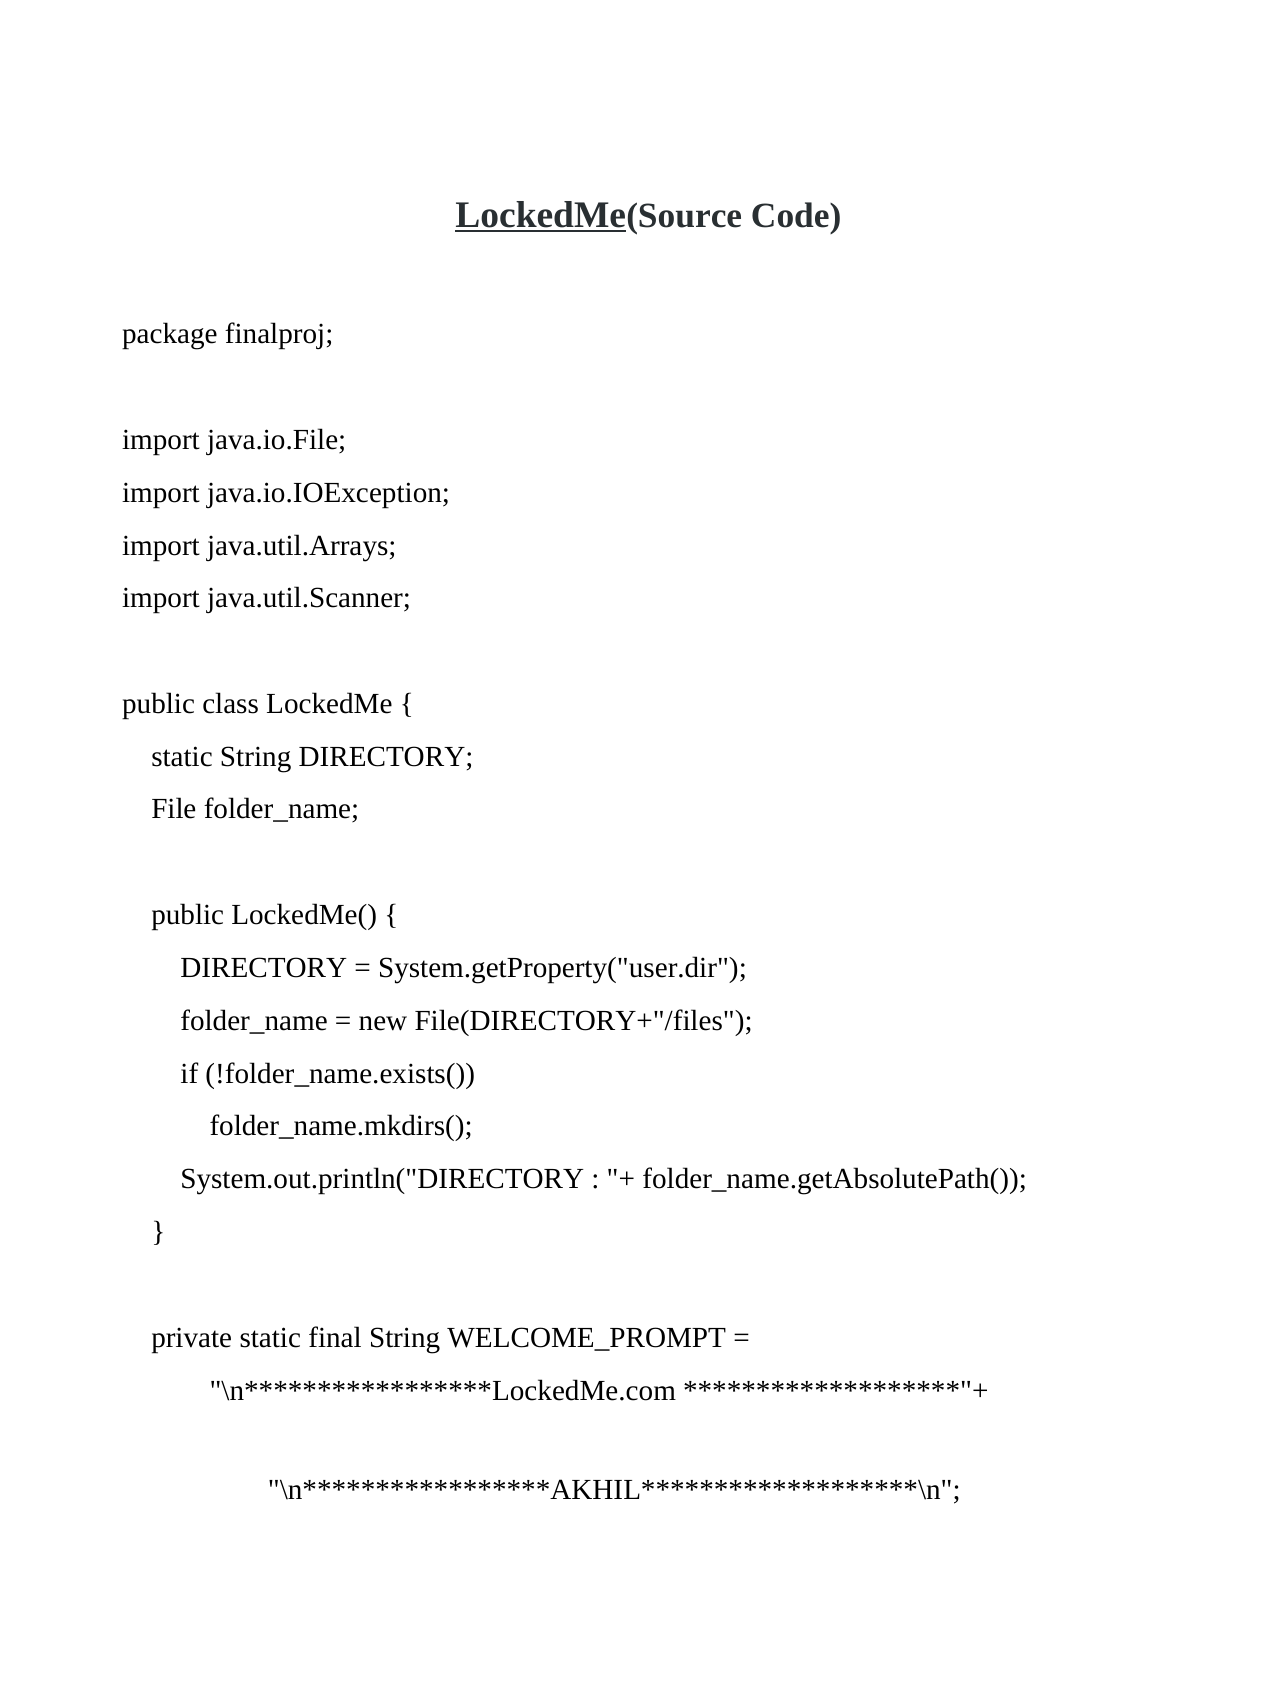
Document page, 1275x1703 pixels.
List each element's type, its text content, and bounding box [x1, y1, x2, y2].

text public class LockedMe { [122, 686, 1175, 719]
text public LockedMe() { [122, 897, 1175, 931]
text import java.util.Arrays; [122, 528, 1175, 561]
text static String DIRECTORY; [122, 739, 1175, 772]
text package finalproj; [122, 316, 1175, 350]
text import java.io.IOException; [122, 475, 1175, 508]
text File folder_name; [122, 792, 1175, 825]
text if (!folder_name.exists()) [122, 1056, 1175, 1089]
text folder_name.mkdirs(); [122, 1108, 1175, 1142]
text "\n*****************LockedMe.com *******************"+ [122, 1373, 1175, 1406]
text private static final String WELCOME_PROMPT = [122, 1320, 1175, 1353]
text DIRECTORY = System.getProperty("user.dir"); [122, 950, 1175, 984]
text folder_name = new File(DIRECTORY+"/files"); [122, 1003, 1175, 1036]
text import java.io.File; [122, 422, 1175, 456]
text import java.util.Scanner; [122, 580, 1175, 614]
text System.out.println("DIRECTORY : "+ folder_name.getAbsolutePath()); [122, 1161, 1175, 1195]
text } [122, 1214, 1175, 1248]
text LockedMe(Source Code) [122, 192, 1175, 236]
text "\n*****************AKHIL*******************\n"; [122, 1472, 1175, 1506]
